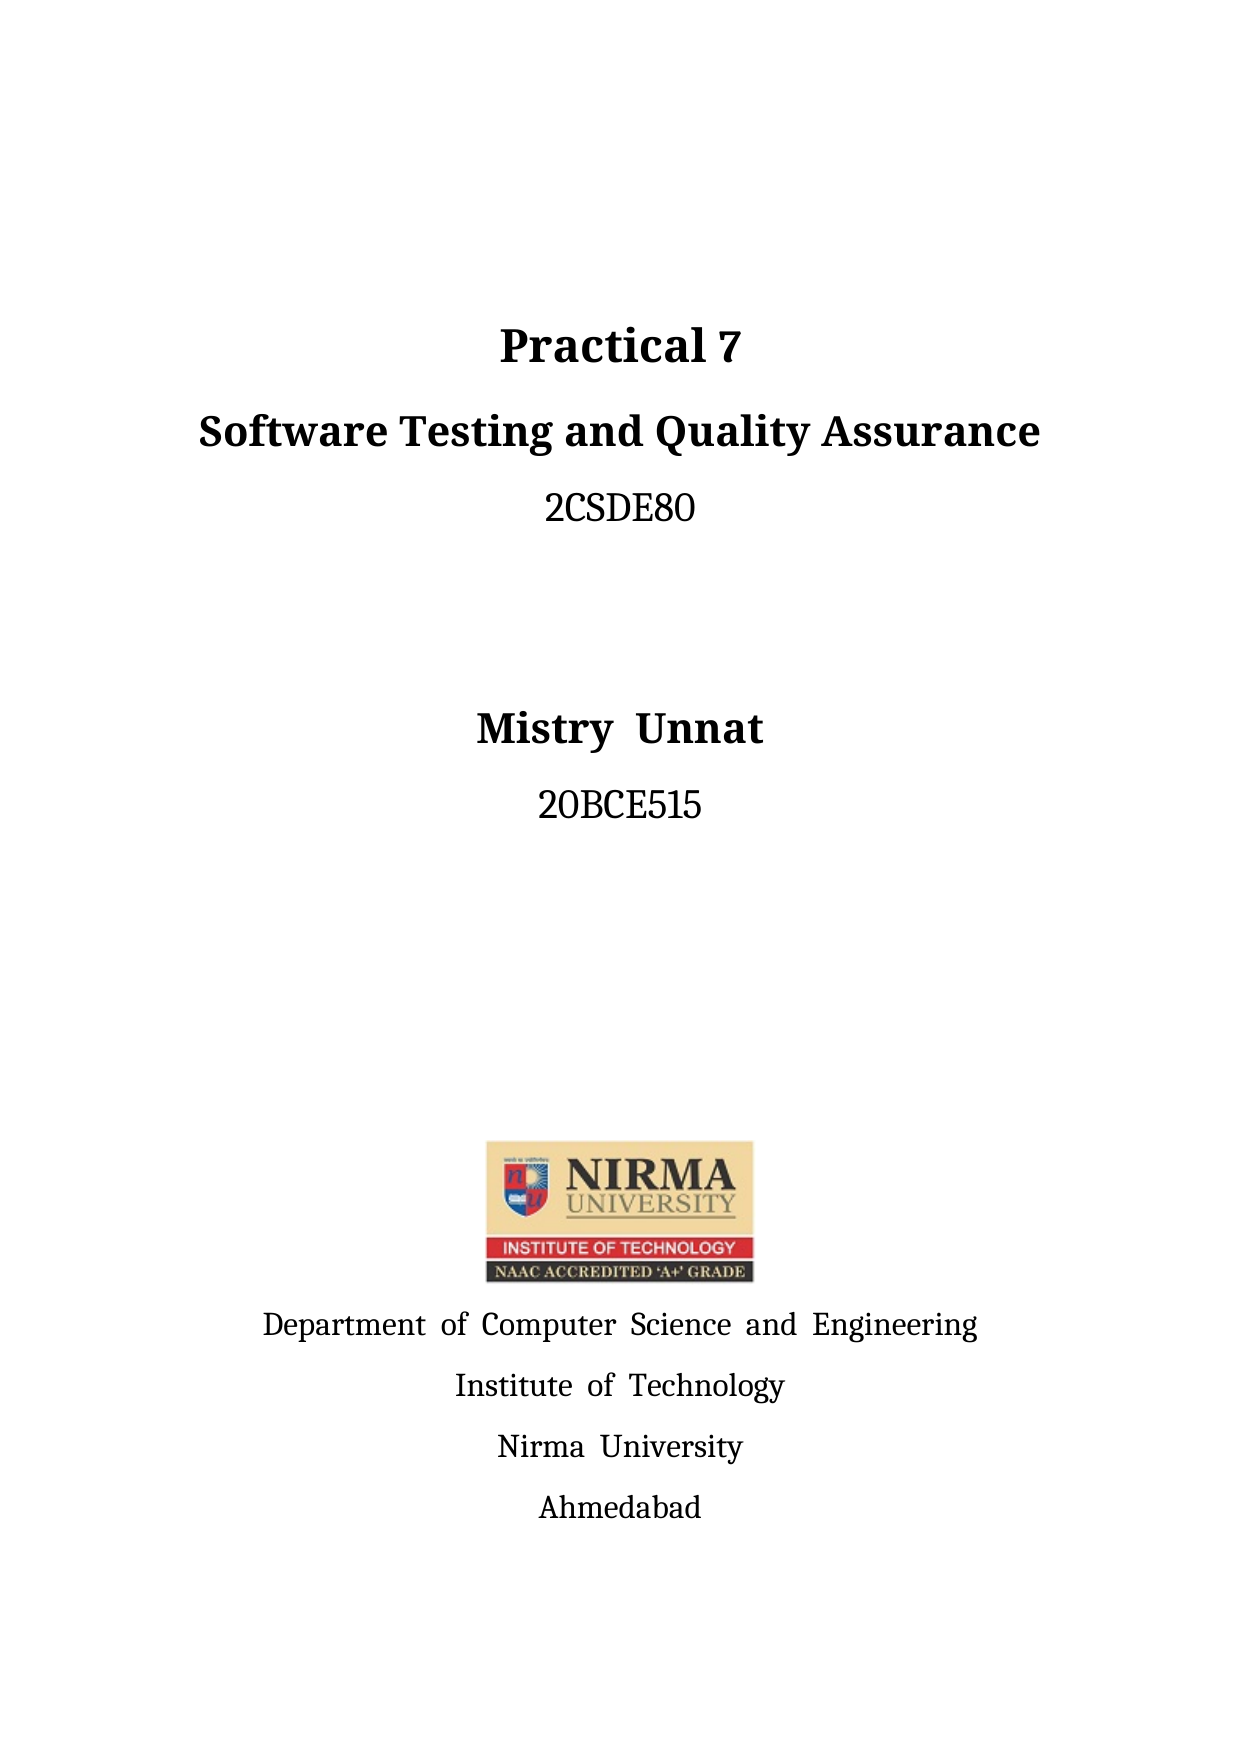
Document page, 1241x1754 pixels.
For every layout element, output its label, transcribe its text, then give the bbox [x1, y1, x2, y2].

text Practical 7 [150, 314, 1090, 376]
text 2CSDE80 [150, 484, 1090, 532]
text Software Testing and Quality Assurance [150, 402, 1090, 459]
text 20BCE515 [150, 781, 1090, 829]
text Department of Computer Science and Engineering [150, 1306, 1090, 1344]
picture [484, 1140, 756, 1285]
text Nirma University [150, 1427, 1090, 1466]
text Mistry Unnat [150, 699, 1090, 756]
text Ahmedabad [150, 1488, 1090, 1526]
text Institute of Technology [150, 1367, 1090, 1405]
